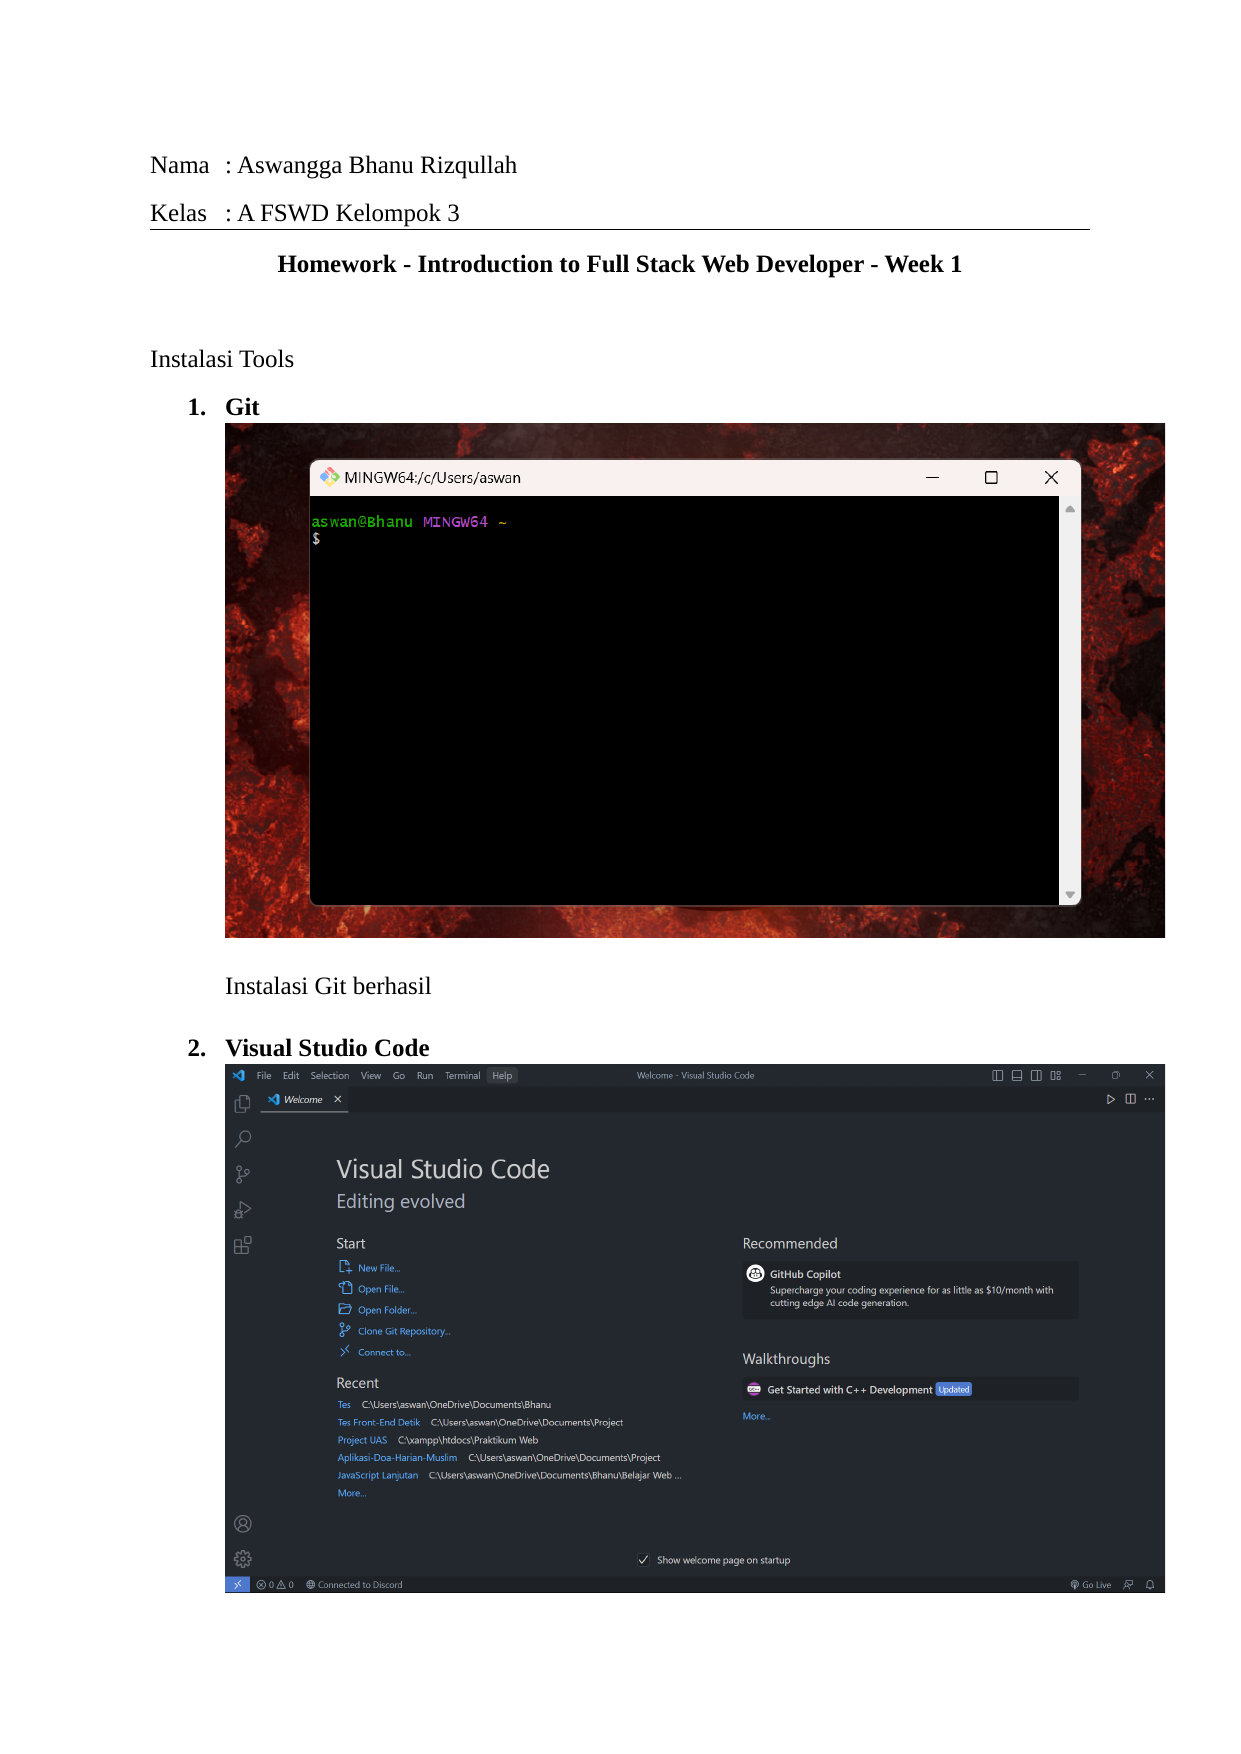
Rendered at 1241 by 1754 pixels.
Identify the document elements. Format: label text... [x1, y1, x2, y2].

picture [225, 1064, 1166, 1593]
text Instalasi Tools [150, 344, 1090, 373]
list Git [187, 392, 1090, 421]
text Kelas : A FSWD Kelompok 3 [150, 198, 1090, 229]
list Instalasi Git berhasil [225, 971, 1090, 1000]
text Homework - Introduction to Full Stack Web Developer - Week 1 [150, 249, 1090, 278]
list Visual Studio Code [187, 1033, 1090, 1062]
picture [225, 423, 1166, 938]
text Nama : Aswangga Bhanu Rizqullah [150, 150, 1090, 179]
